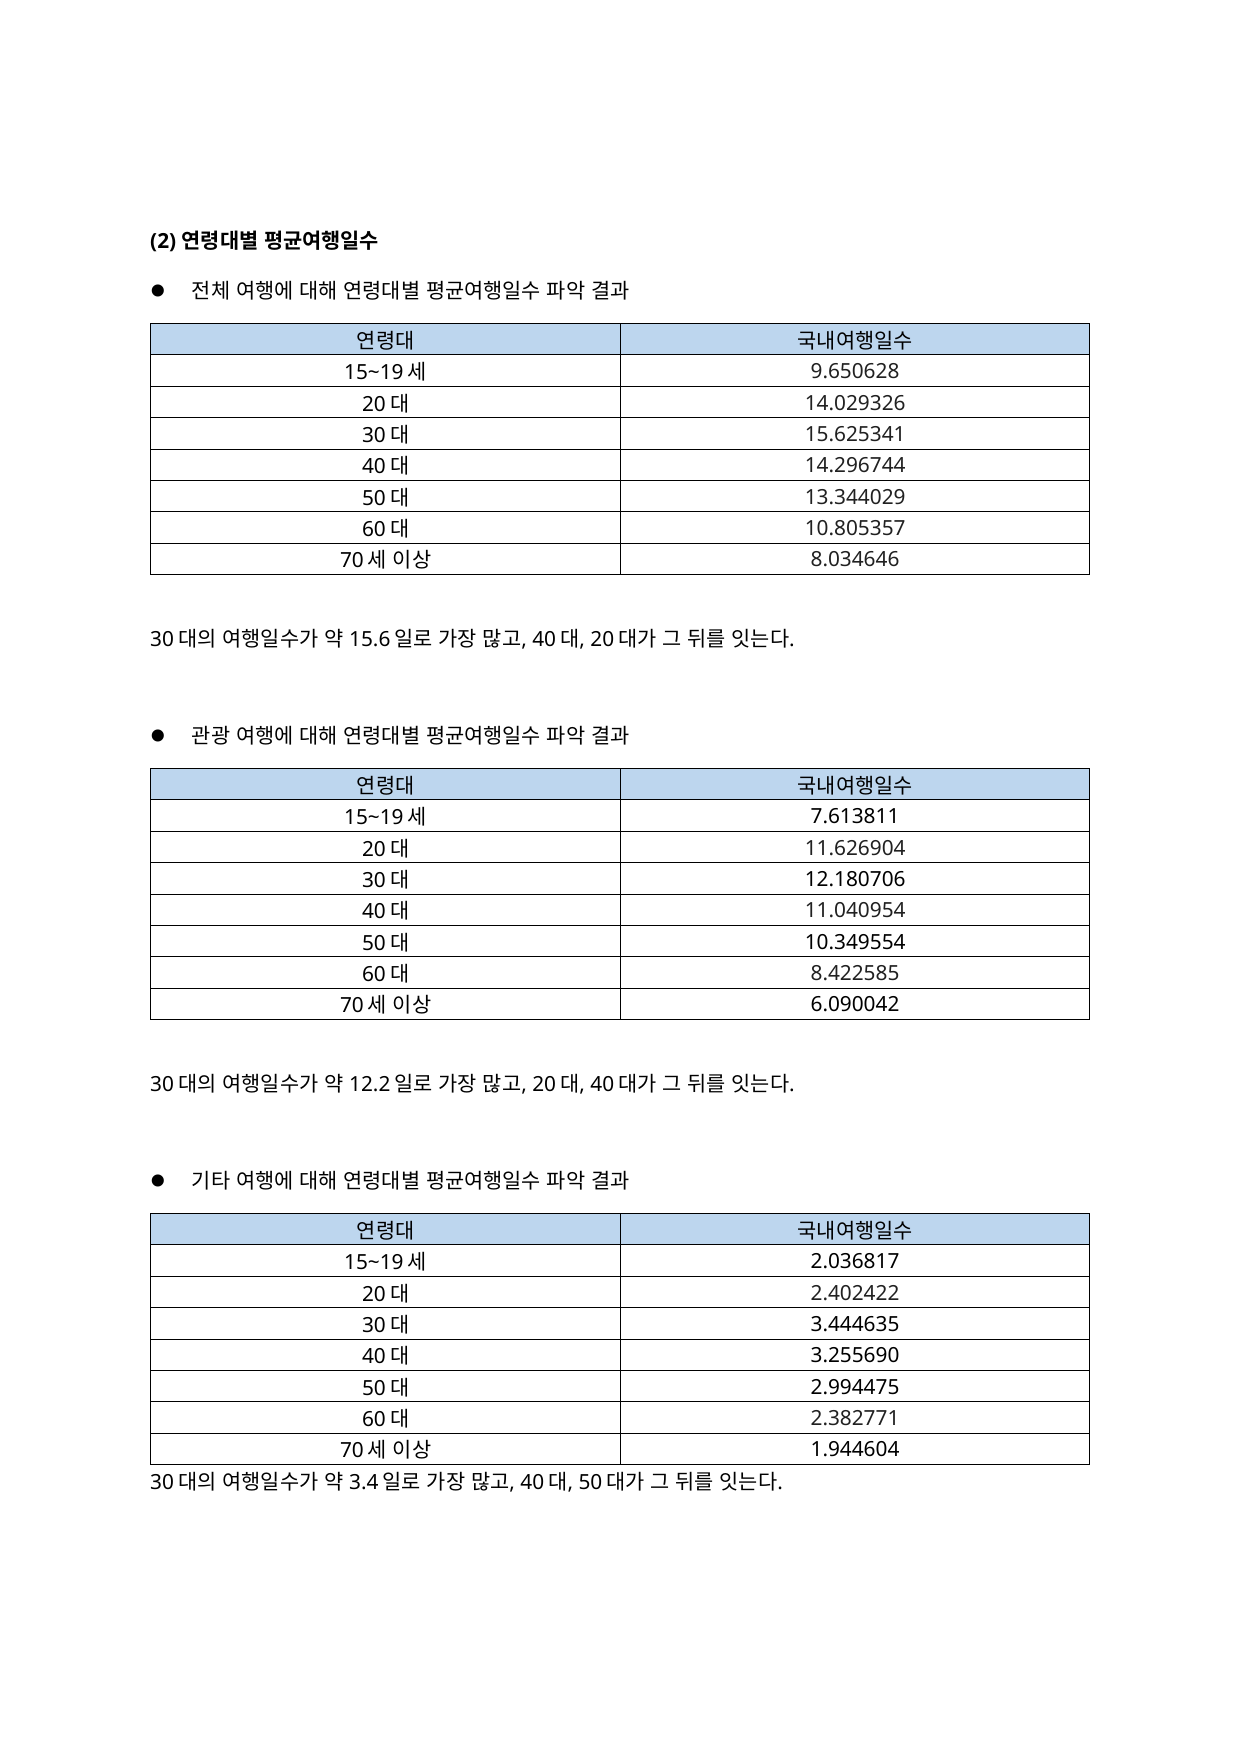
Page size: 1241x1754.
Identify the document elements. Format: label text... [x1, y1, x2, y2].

table_cell 40대 [151, 450, 620, 480]
table_header 국내여행일수 [621, 324, 1089, 354]
table_cell 15~19세 [151, 355, 620, 386]
table_cell 15~19세 [151, 1245, 620, 1276]
table_cell 60대 [151, 512, 620, 542]
table_cell 2.402422 [621, 1277, 1089, 1307]
table_cell 14.296744 [621, 450, 1089, 480]
table_cell 15.625341 [621, 418, 1089, 448]
table_cell 12.180706 [621, 863, 1089, 893]
list 전체 여행에 대해 연령대별 평균여행일수 파악 결과 [150, 274, 1090, 304]
table_cell 11.040954 [621, 895, 1089, 925]
table_cell 20대 [151, 387, 620, 417]
table_cell 15~19세 [151, 800, 620, 831]
table_cell 2.994475 [621, 1371, 1089, 1401]
table_header 국내여행일수 [621, 769, 1089, 799]
table_cell 10.805357 [621, 512, 1089, 542]
table_cell 14.029326 [621, 387, 1089, 417]
table_header 연령대 [151, 324, 620, 354]
table_cell 2.036817 [621, 1245, 1089, 1276]
table_cell 1.944604 [621, 1434, 1089, 1464]
table_cell 13.344029 [621, 481, 1089, 511]
table_cell 6.090042 [621, 989, 1089, 1019]
list 관광 여행에 대해 연령대별 평균여행일수 파악 결과 [150, 719, 1090, 749]
table_cell 50대 [151, 1371, 620, 1401]
table_cell 30대 [151, 1308, 620, 1338]
table_header 국내여행일수 [621, 1214, 1089, 1244]
list 기타 여행에 대해 연령대별 평균여행일수 파악 결과 [150, 1164, 1090, 1194]
table_cell 9.650628 [621, 355, 1089, 386]
table_cell 60대 [151, 1402, 620, 1432]
table_cell 40대 [151, 1340, 620, 1370]
text 30대의 여행일수가 약 15.6일로 가장 많고, 40대, 20대가 그 뒤를 잇는다. [150, 622, 1090, 652]
table_cell 70세 이상 [151, 989, 620, 1019]
table_cell 50대 [151, 926, 620, 956]
table_cell 70세 이상 [151, 1434, 620, 1464]
text 30대의 여행일수가 약 3.4일로 가장 많고, 40대, 50대가 그 뒤를 잇는다. [150, 1465, 1090, 1495]
text (2) 연령대별 평균여행일수 [150, 224, 1090, 255]
table_cell 2.382771 [621, 1402, 1089, 1432]
table_cell 3.255690 [621, 1340, 1089, 1370]
table_cell 3.444635 [621, 1308, 1089, 1338]
table_cell 8.034646 [621, 544, 1089, 574]
table_cell 70세 이상 [151, 544, 620, 574]
table_cell 11.626904 [621, 832, 1089, 862]
table_cell 50대 [151, 481, 620, 511]
table_header 연령대 [151, 769, 620, 799]
table_cell 30대 [151, 418, 620, 448]
table_cell 10.349554 [621, 926, 1089, 956]
table_cell 20대 [151, 832, 620, 862]
table_cell 60대 [151, 957, 620, 987]
table_cell 30대 [151, 863, 620, 893]
table_header 연령대 [151, 1214, 620, 1244]
text 30대의 여행일수가 약 12.2일로 가장 많고, 20대, 40대가 그 뒤를 잇는다. [150, 1067, 1090, 1097]
table_cell 20대 [151, 1277, 620, 1307]
table_cell 40대 [151, 895, 620, 925]
table_cell 7.613811 [621, 800, 1089, 831]
table_cell 8.422585 [621, 957, 1089, 987]
